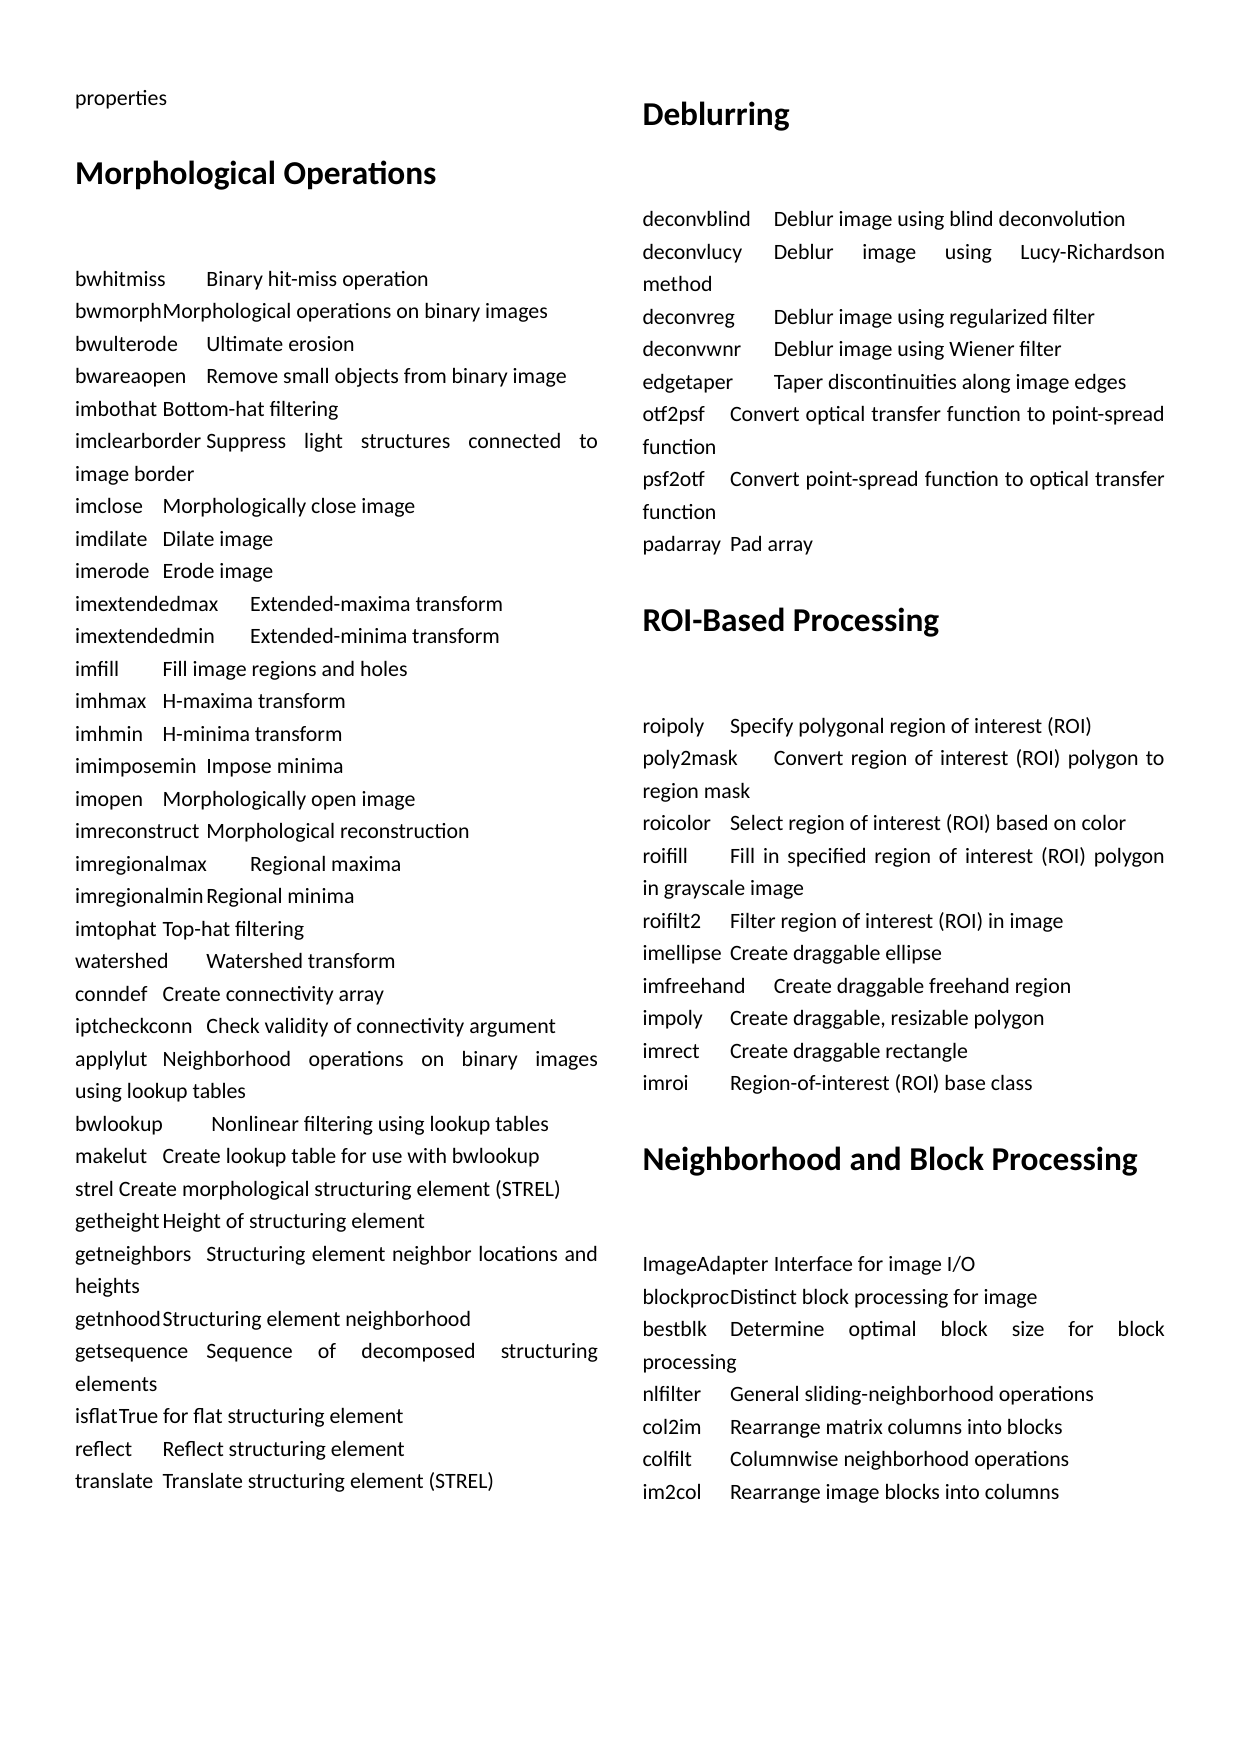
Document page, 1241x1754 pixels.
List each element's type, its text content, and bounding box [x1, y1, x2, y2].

text imtophat Top-hat filtering [75, 912, 598, 944]
text otf2psf Convert optical transfer function to point-spread function [642, 397, 1165, 462]
text roifilt2 Filter region of interest (ROI) in image [642, 904, 1165, 936]
text imextendedmax Extended-maxima transform [75, 587, 598, 619]
text makelut Create lookup table for use with bwlookup [75, 1139, 598, 1172]
text col2im Rearrange matrix columns into blocks [642, 1410, 1165, 1443]
text imopen Morphologically open image [75, 782, 598, 814]
subtitle Morphological Operations [75, 140, 598, 205]
text imhmax H-maxima transform [75, 684, 598, 717]
text deconvblind Deblur image using blind deconvolution [642, 202, 1165, 235]
subtitle Neighborhood and Block Processing [642, 1126, 1165, 1191]
text roifill Fill in specified region of interest (ROI) polygon in grayscale image [642, 839, 1165, 904]
subtitle ROI-Based Processing [642, 587, 1165, 652]
text imregionalmax Regional maxima [75, 847, 598, 879]
text conndef Create connectivity array [75, 977, 598, 1009]
text isflat True for flat structuring element [75, 1399, 598, 1432]
text deconvreg Deblur image using regularized filter [642, 300, 1165, 332]
text imimposemin Impose minima [75, 749, 598, 782]
text getnhood Structuring element neighborhood [75, 1302, 598, 1334]
text padarray Pad array [642, 527, 1165, 560]
text bwhitmiss Binary hit-miss operation [75, 262, 598, 294]
text getsequence Sequence of decomposed structuring elements [75, 1334, 598, 1399]
text imdilate Dilate image [75, 522, 598, 554]
text imfreehand Create draggable freehand region [642, 969, 1165, 1001]
subtitle Deblurring [642, 81, 1165, 146]
text imellipse Create draggable ellipse [642, 936, 1165, 969]
text bwareaopen Remove small objects from binary image [75, 359, 598, 392]
text imerode Erode image [75, 554, 598, 587]
text deconvlucy Deblur image using Lucy-Richardson method [642, 235, 1165, 300]
text imrect Create draggable rectangle [642, 1034, 1165, 1066]
text roicolor Select region of interest (ROI) based on color [642, 806, 1165, 839]
text colfilt Columnwise neighborhood operations [642, 1443, 1165, 1475]
text blockproc Distinct block processing for image [642, 1280, 1165, 1313]
text iptcheckconn Check validity of connectivity argument [75, 1009, 598, 1042]
text impoly Create draggable, resizable polygon [642, 1001, 1165, 1034]
text roipoly Specify polygonal region of interest (ROI) [642, 709, 1165, 741]
text translate Translate structuring element (STREL) [75, 1464, 598, 1497]
text imreconstruct Morphological reconstruction [75, 814, 598, 847]
text watershed Watershed transform [75, 944, 598, 977]
text poly2mask Convert region of interest (ROI) polygon to region mask [642, 741, 1165, 806]
text imclose Morphologically close image [75, 489, 598, 522]
text im2col Rearrange image blocks into columns [642, 1475, 1165, 1508]
text bestblk Determine optimal block size for block processing [642, 1313, 1165, 1378]
text nlfilter General sliding-neighborhood operations [642, 1378, 1165, 1410]
text bwlookup Nonlinear filtering using lookup tables [75, 1107, 598, 1139]
text psf2otf Convert point-spread function to optical transfer function [642, 462, 1165, 527]
text ImageAdapter Interface for image I/O [642, 1248, 1165, 1280]
text deconvwnr Deblur image using Wiener filter [642, 332, 1165, 365]
text imhmin H-minima transform [75, 717, 598, 749]
text getneighbors Structuring element neighbor locations and heights [75, 1237, 598, 1302]
text imfill Fill image regions and holes [75, 652, 598, 684]
text imregionalmin Regional minima [75, 879, 598, 912]
text bwulterode Ultimate erosion [75, 327, 598, 359]
text edgetaper Taper discontinuities along image edges [642, 365, 1165, 397]
text imextendedmin Extended-minima transform [75, 619, 598, 652]
text imbothat Bottom-hat filtering [75, 392, 598, 424]
text imroi Region-of-interest (ROI) base class [642, 1066, 1165, 1099]
text getheight Height of structuring element [75, 1204, 598, 1237]
text bwmorph Morphological operations on binary images [75, 294, 598, 327]
text applylut Neighborhood operations on binary images using lookup tables [75, 1042, 598, 1107]
text strel Create morphological structuring element (STREL) [75, 1172, 598, 1204]
text imclearborder Suppress light structures connected to image border [75, 424, 598, 489]
text bwpropfilt Extract objects from binary image using properties [75, 81, 598, 113]
text reflect Reflect structuring element [75, 1432, 598, 1464]
